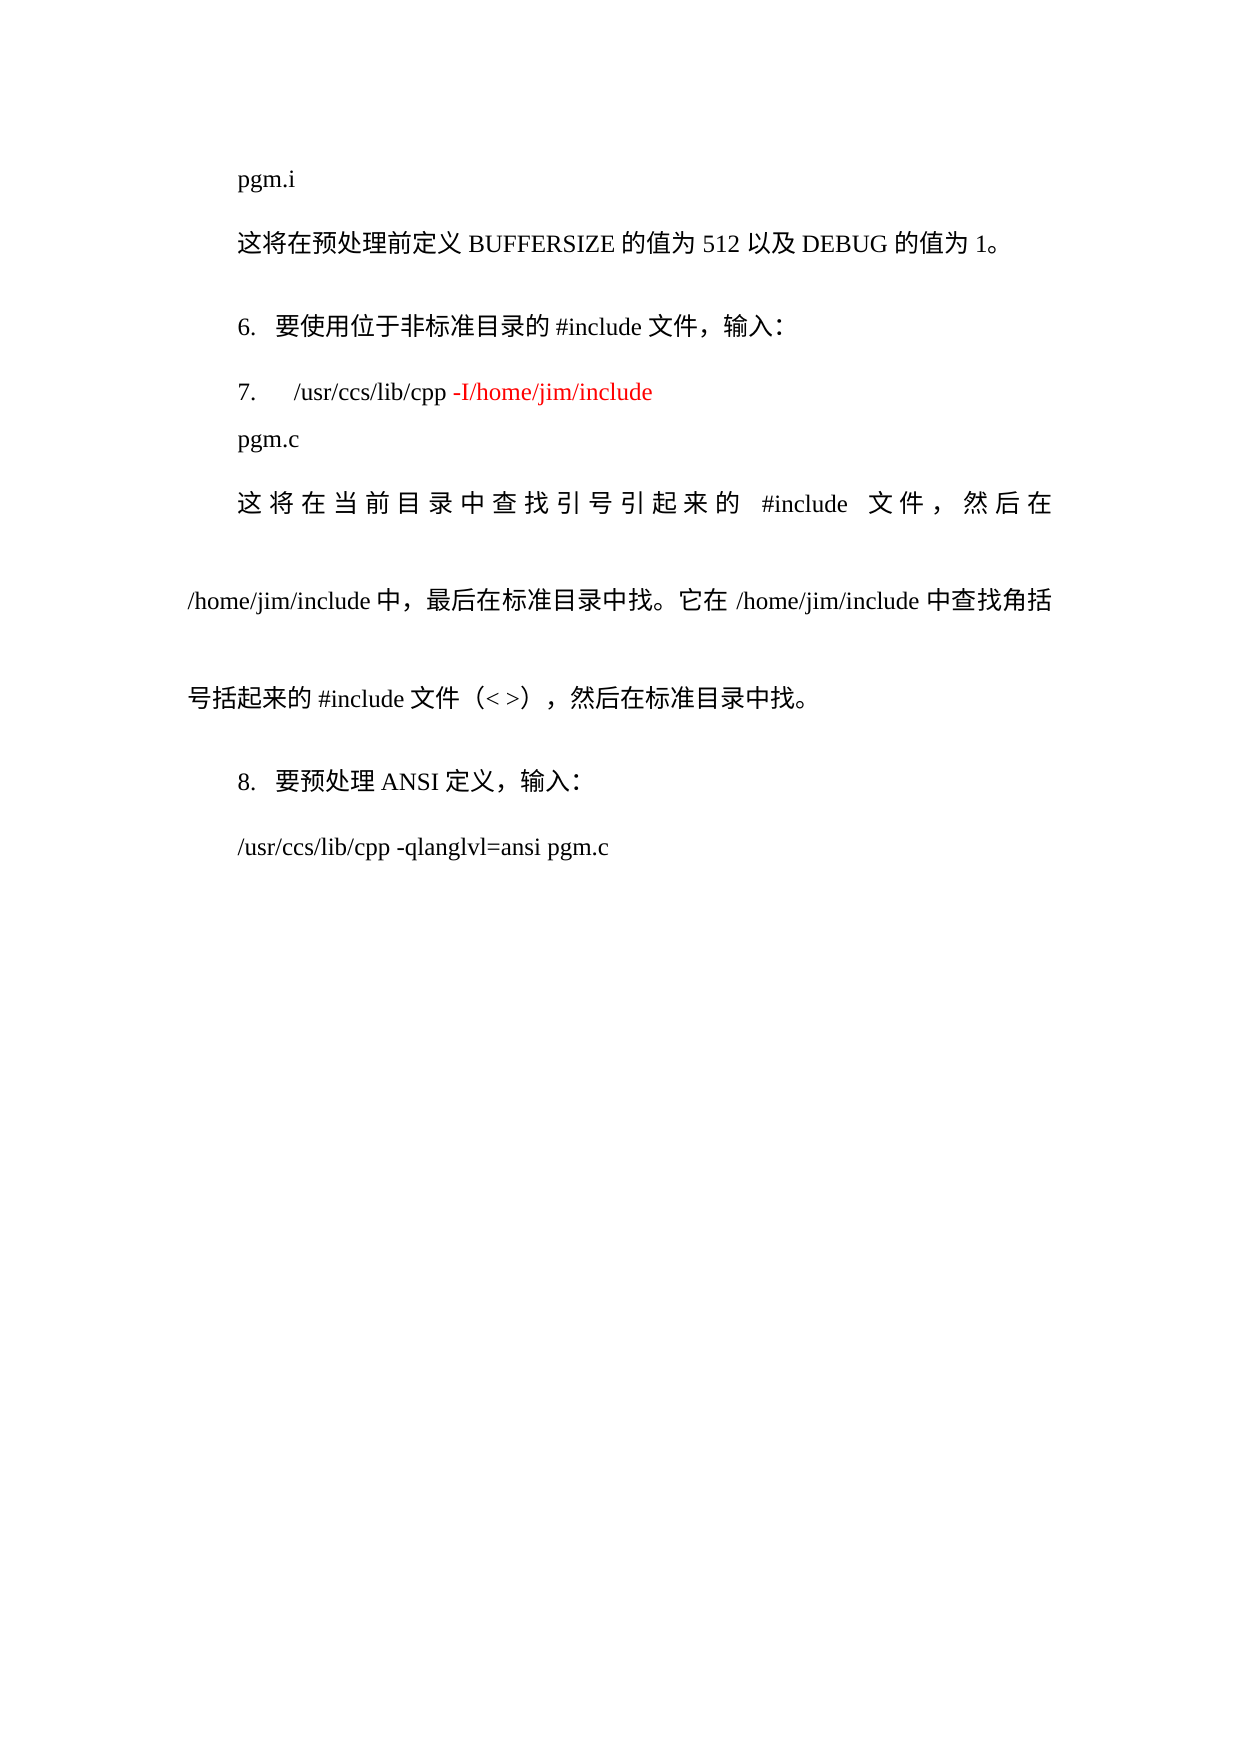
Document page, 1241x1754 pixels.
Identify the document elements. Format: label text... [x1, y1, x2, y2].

text 这将在预处理前定义 BUFFERSIZE 的值为 512 以及 DEBUG 的值为 1。 [187, 209, 1053, 274]
text pgm.i [187, 162, 1053, 194]
text /usr/ccs/lib/cpp -qlanglvl=ansi pgm.c [187, 830, 1053, 863]
text 6. 要使用位于非标准目录的 #include 文件，输入： [187, 292, 1053, 357]
text 7. /usr/ccs/lib/cpp -I/home/jim/include [187, 375, 1053, 408]
text 8. 要预处理 ANSI 定义，输入： [187, 747, 1053, 812]
text 这将在当前目录中查找引号引起来的 #include 文件，然后在 /home/jim/include中，最后在标准目录中找。它在 /home/jim/include 中查找角括号括起来的 #include 文件（< >），然后在标准目录中找。 [187, 469, 1053, 729]
text pgm.c [187, 422, 1053, 454]
